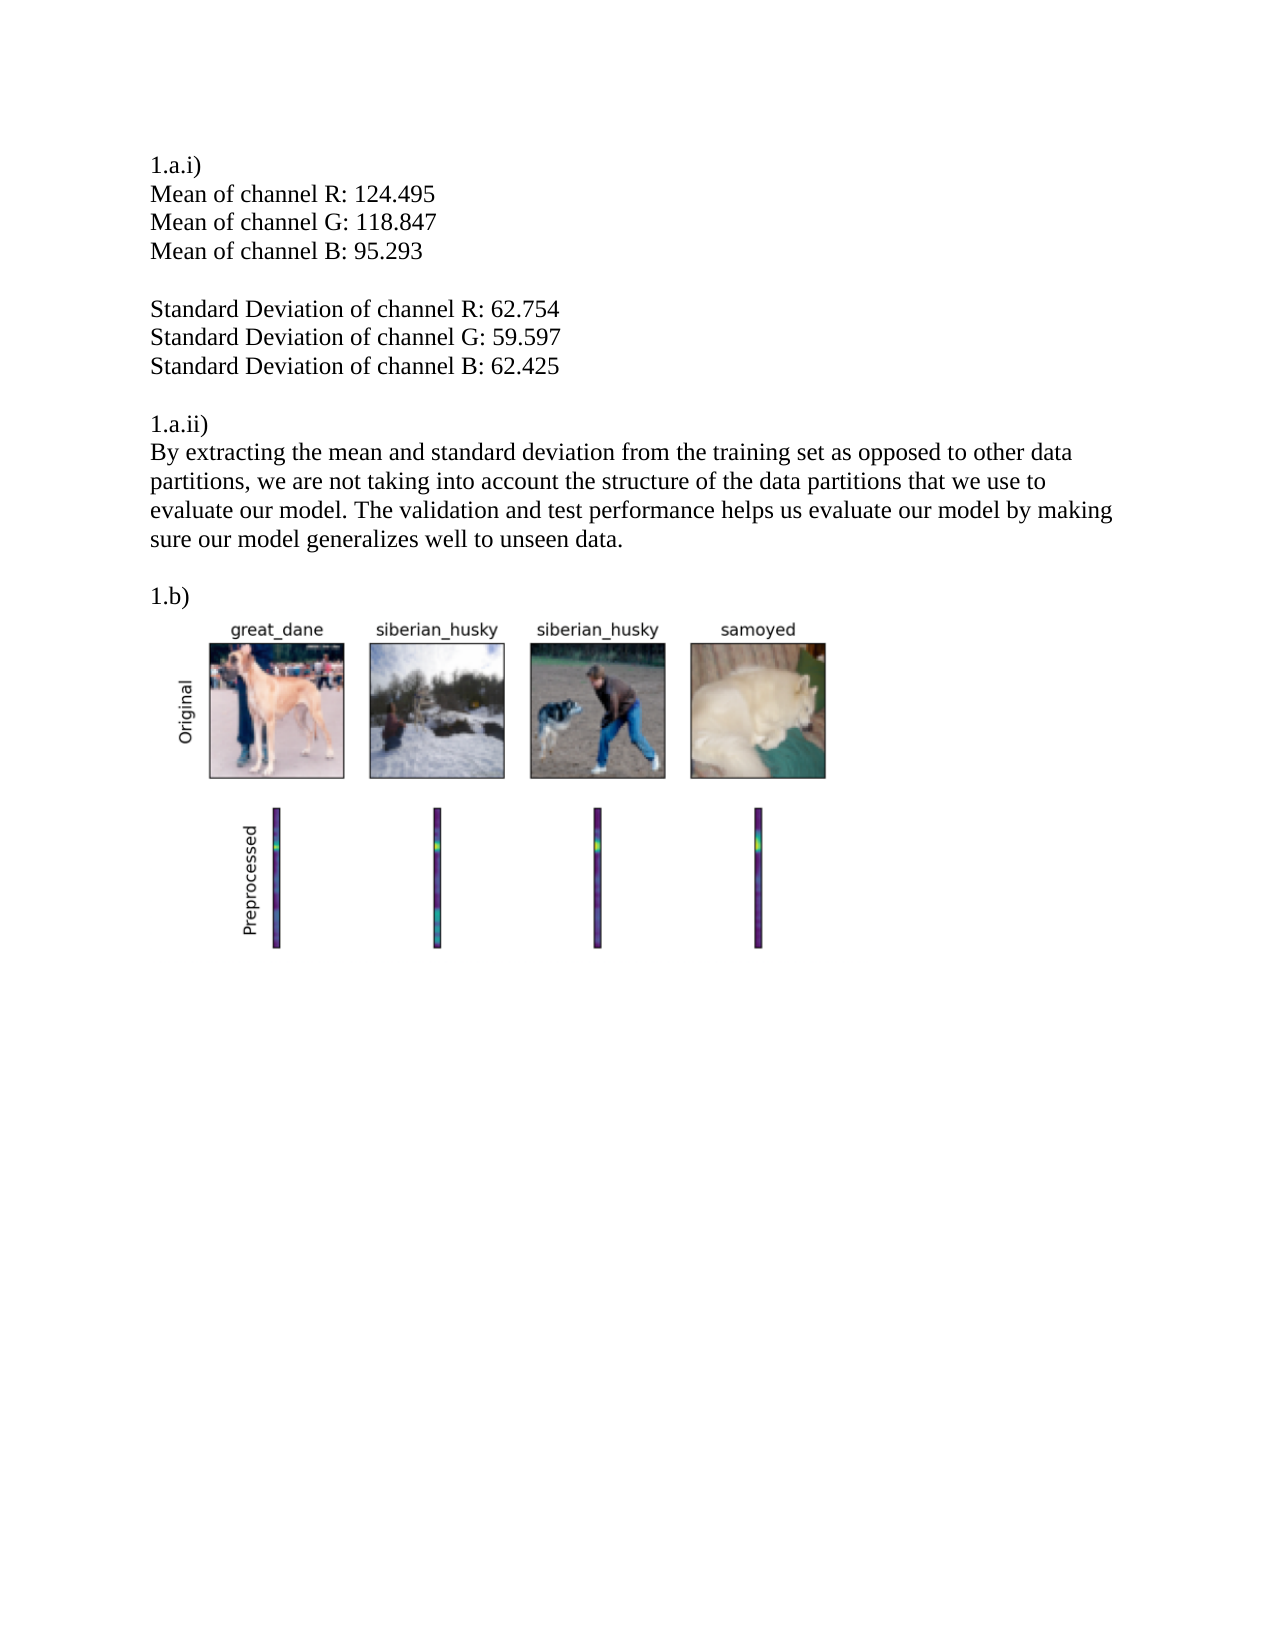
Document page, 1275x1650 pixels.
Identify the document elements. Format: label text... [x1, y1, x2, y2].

text Mean of channel G: 118.847 [150, 207, 1125, 236]
text 1.b) [150, 581, 1125, 610]
text Mean of channel R: 124.495 [150, 179, 1125, 207]
text Mean of channel B: 95.293 [150, 236, 1125, 265]
text Standard Deviation of channel G: 59.597 [150, 322, 1125, 351]
text 1.a.i) [150, 150, 1125, 179]
text By extracting the mean and standard deviation from the training set as opposed to other data partitions, we are not taking into account the structure of the data partitions that we use to evaluate our model. The validation and test performance helps us evaluate our model by making sure our model generalizes well to unseen data. [150, 437, 1125, 552]
text Standard Deviation of channel R: 62.754 [150, 294, 1125, 322]
picture [150, 610, 872, 963]
text 1.a.ii) [150, 409, 1125, 437]
text Standard Deviation of channel B: 62.425 [150, 351, 1125, 380]
